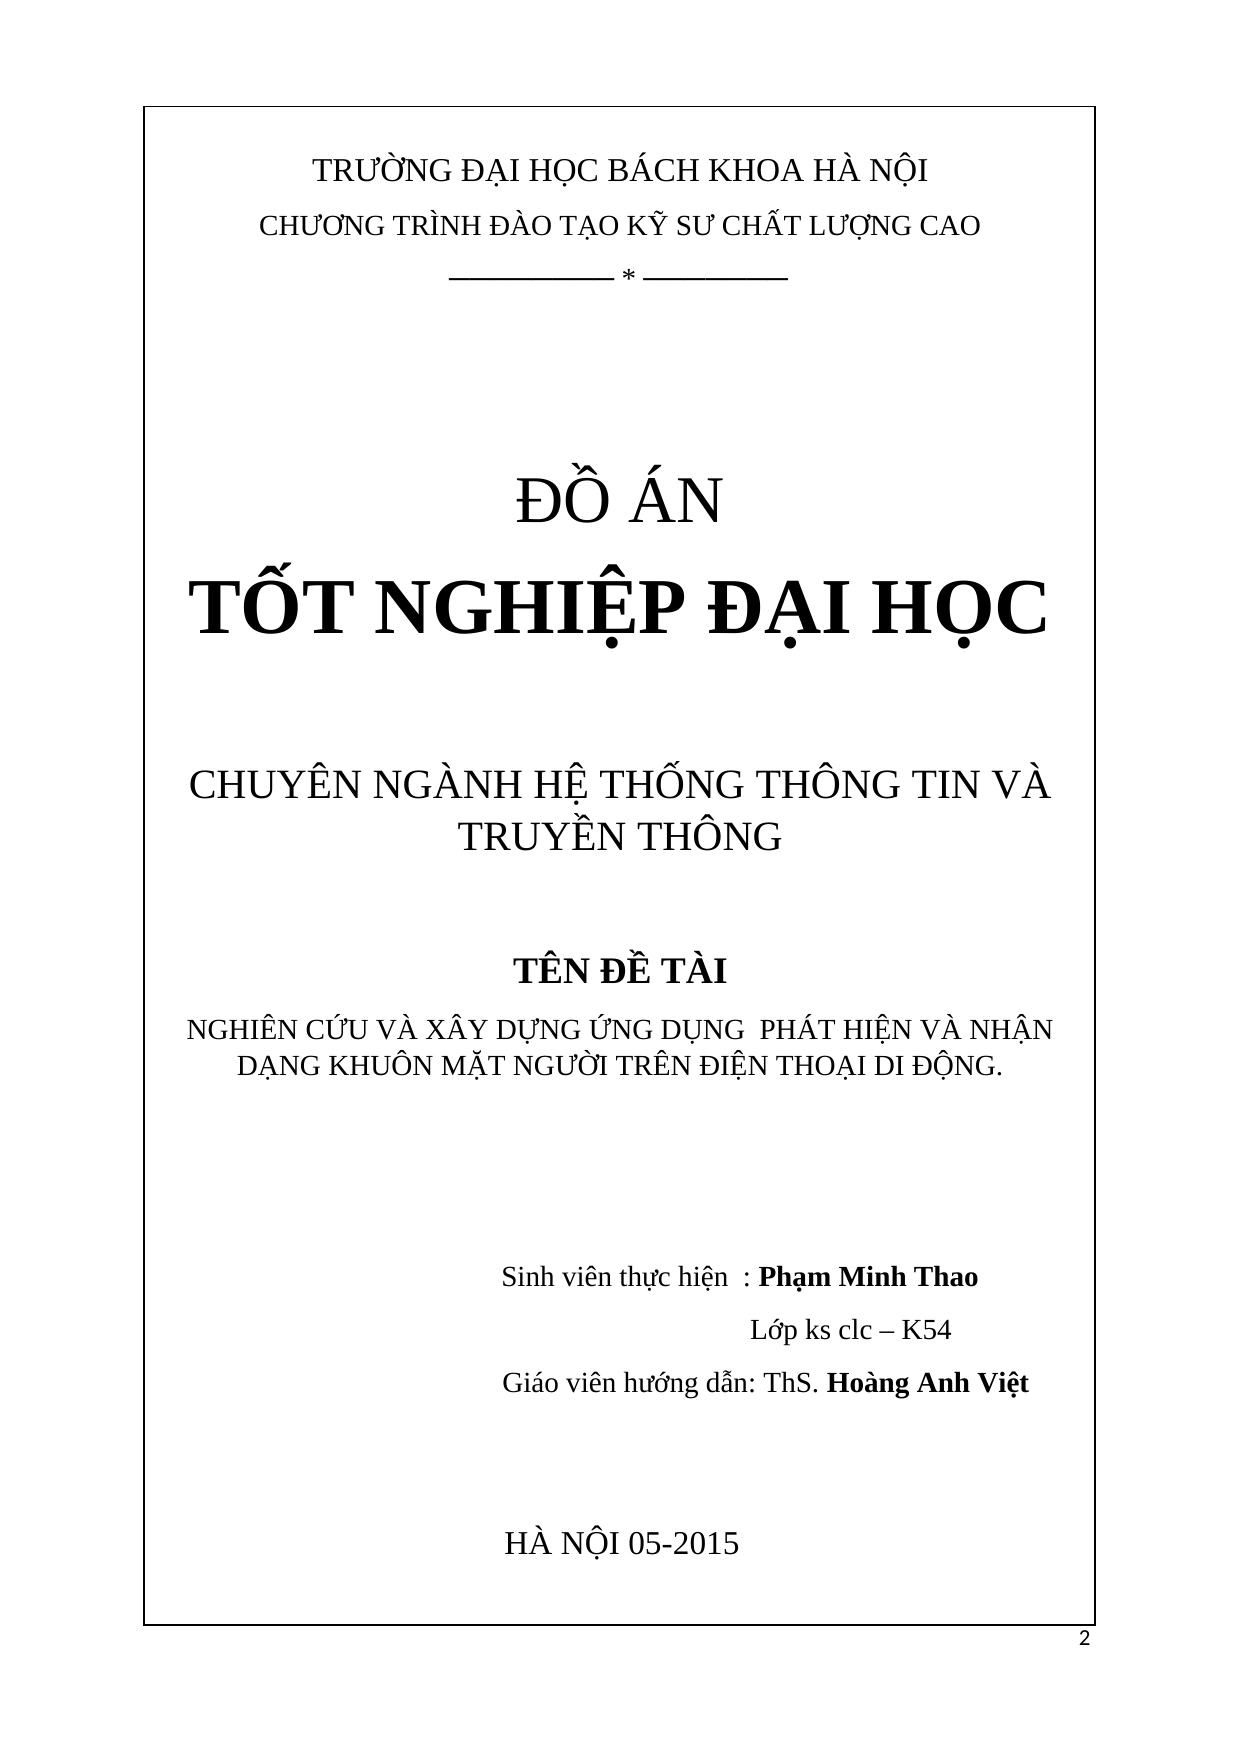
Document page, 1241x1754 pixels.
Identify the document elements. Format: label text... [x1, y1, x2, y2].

text TRƯỜNG ĐẠI HỌC BÁCH KHOA HÀ NỘI [150, 150, 1090, 188]
text ──────── * ─────── [150, 261, 1090, 294]
text Sinh viên thực hiện : Phạm Minh Thao [450, 1259, 1090, 1293]
text HÀ NỘI 05-2015 [412, 1524, 1090, 1562]
text TỐT NGHIỆP ĐẠI HỌC [150, 559, 1090, 651]
text Giáo viên hướng dẫn: ThS. Hoàng Anh Việt [487, 1365, 1090, 1399]
text Lớp ks clc – K54 [750, 1312, 1090, 1346]
text TÊN ĐỀ TÀI [150, 949, 1090, 992]
text CHƯƠNG TRÌNH ĐÀO TẠO KỸ SƯ CHẤT LƯỢNG CAO [150, 208, 1090, 242]
text CHUYÊN NGÀNH HỆ THỐNG THÔNG TIN VÀ TRUYỀN THÔNG [150, 759, 1090, 859]
text NGHIÊN CỨU VÀ XÂY DỰNG ỨNG DỤNG PHÁT HIỆN VÀ NHẬN DẠNG KHUÔN MẶT NGƯỜI TRÊN ĐIỆN THOẠI DI ĐỘNG. [150, 1012, 1090, 1082]
text ĐỒ ÁN [150, 460, 1090, 537]
